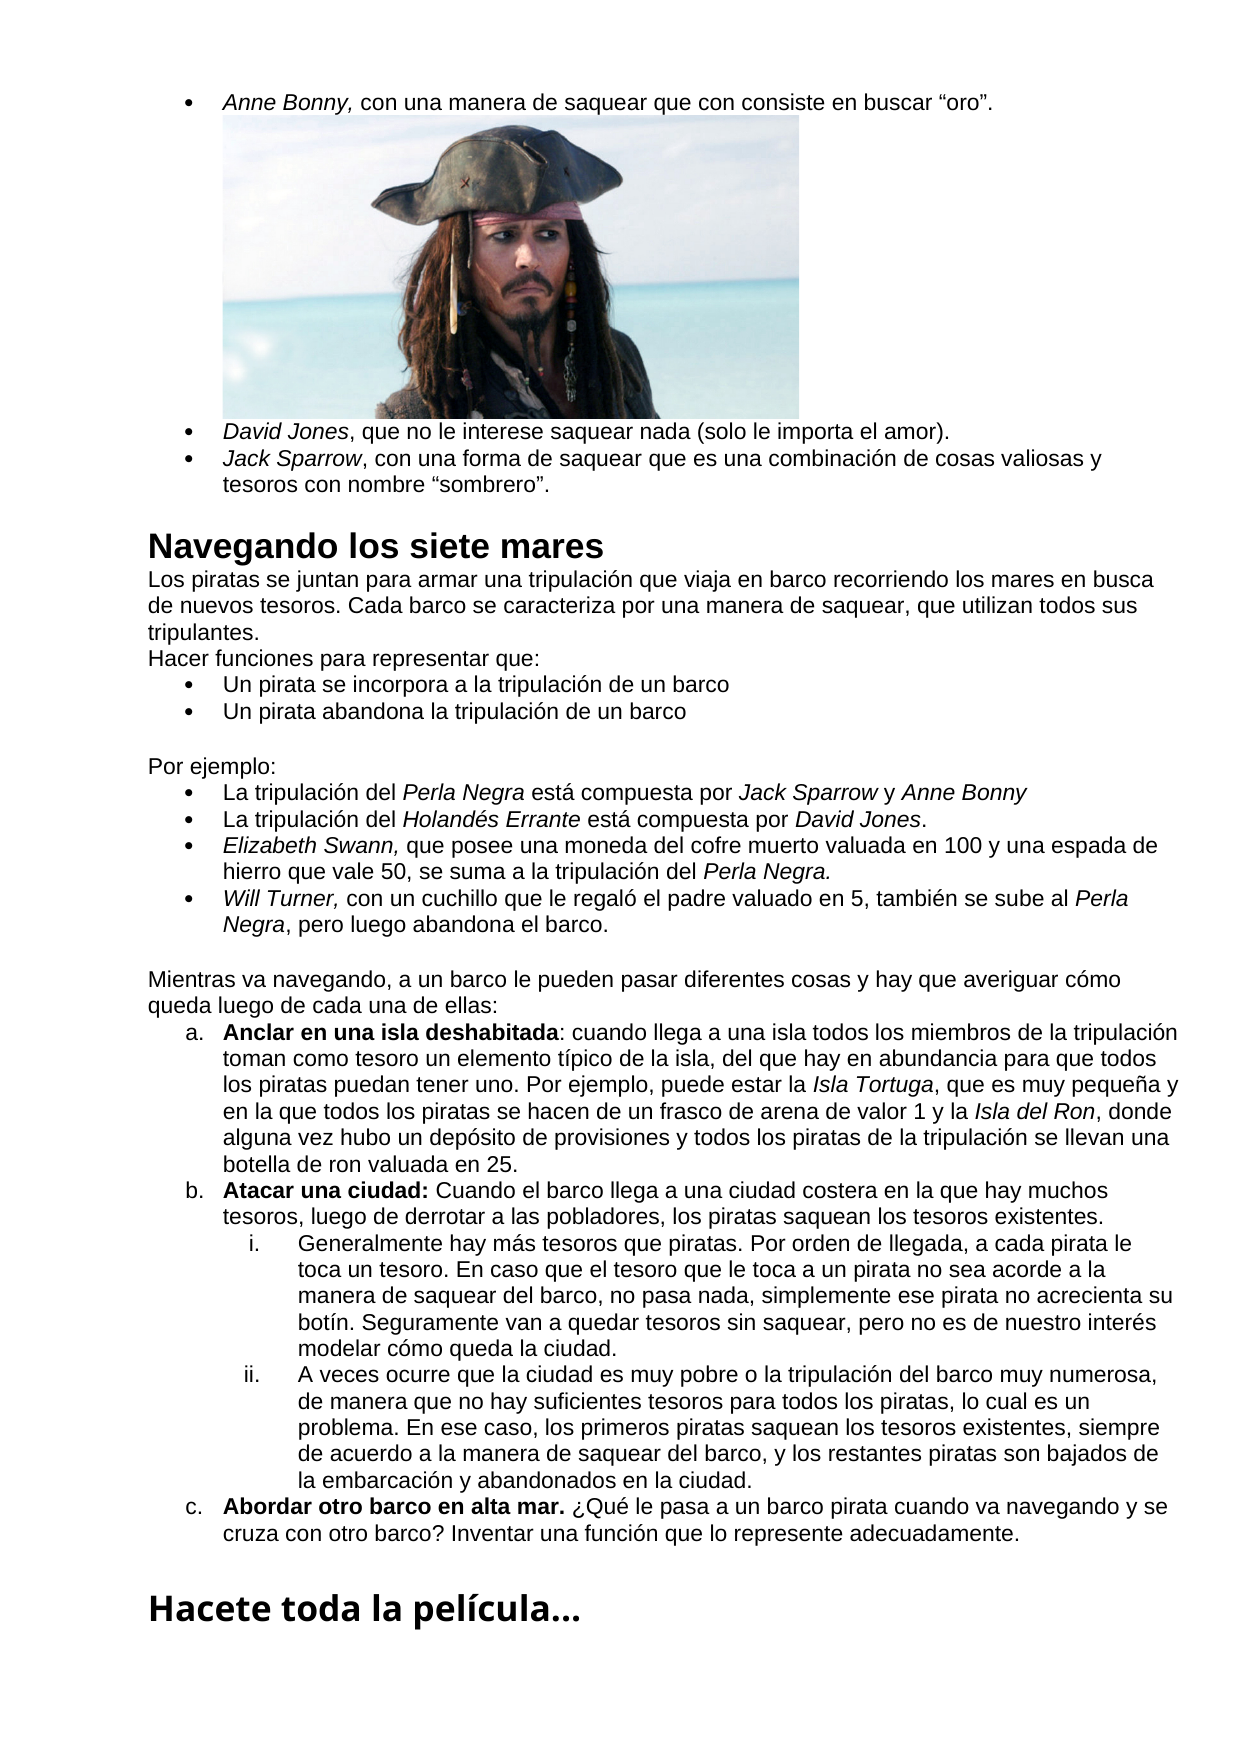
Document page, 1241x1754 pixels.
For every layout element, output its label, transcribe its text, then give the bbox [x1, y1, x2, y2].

list Abordar otro barco en alta mar. ¿Qué le pasa a un barco pirata cuando va navegando y se cruza con otro barco? Inventar una función que lo represente adecuadamente. [185, 1493, 1181, 1546]
list Will Turner, con un cuchillo que le regaló el padre valuado en 5, también se sube al Perla Negra, pero luego abandona el barco. [185, 884, 1181, 937]
list David Jones, que no le interese saquear nada (solo le importa el amor). [185, 418, 1181, 444]
text Los piratas se juntan para armar una tripulación que viaja en barco recorriendo los mares en busca de nuevos tesoros. Cada barco se caracteriza por una manera de saquear, que utilizan todos sus tripulantes. [148, 566, 1181, 645]
list La tripulación del Holandés Errante está compuesta por David Jones. [185, 806, 1181, 832]
text Hacer funciones para representar que: [148, 645, 1181, 671]
list Generalmente hay más tesoros que piratas. Por orden de llegada, a cada pirata le toca un tesoro. En caso que el tesoro que le toca a un pirata no sea acorde a la manera de saquear del barco, no pasa nada, simplemente ese pirata no acrecienta su botín. Seguramente van a quedar tesoros sin saquear, pero no es de nuestro interés modelar cómo queda la ciudad. [260, 1229, 1181, 1361]
text Por ejemplo: [148, 753, 1181, 779]
list A veces ocurre que la ciudad es muy pobre o la tripulación del barco muy numerosa, de manera que no hay suficientes tesoros para todos los piratas, lo cual es un problema. En ese caso, los primeros piratas saquean los tesoros existentes, siempre de acuerdo a la manera de saquear del barco, y los restantes piratas son bajados de la embarcación y abandonados en la ciudad. [260, 1361, 1181, 1493]
text Navegando los siete mares [148, 525, 1181, 566]
list Jack Sparrow, con una forma de saquear que es una combinación de cosas valiosas y tesoros con nombre “sombrero”. [185, 444, 1181, 497]
list Elizabeth Swann, que posee una moneda del cofre muerto valuada en 100 y una espada de hierro que vale 50, se suma a la tripulación del Perla Negra. [185, 832, 1181, 884]
list Anclar en una isla deshabitada: cuando llega a una isla todos los miembros de la tripulación toman como tesoro un elemento típico de la isla, del que hay en abundancia para que todos los piratas puedan tener uno. Por ejemplo, puede estar la Isla Tortuga, que es muy pequeña y en la que todos los piratas se hacen de un frasco de arena de valor 1 y la Isla del Ron, donde alguna vez hubo un depósito de provisiones y todos los piratas de la tripulación se llevan una botella de ron valuada en 25. [185, 1019, 1181, 1177]
list La tripulación del Perla Negra está compuesta por Jack Sparrow y Anne Bonny [185, 779, 1181, 806]
list Un pirata abandona la tripulación de un barco [185, 698, 1181, 724]
text Mientras va navegando, a un barco le pueden pasar diferentes cosas y hay que averiguar cómo queda luego de cada una de ellas: [148, 966, 1181, 1019]
text Hacete toda la película... [148, 1583, 1181, 1632]
list Un pirata se incorpora a la tripulación de un barco [185, 671, 1181, 698]
list Atacar una ciudad: Cuando el barco llega a una ciudad costera en la que hay muchos tesoros, luego de derrotar a las pobladores, los piratas saquean los tesoros existentes. [185, 1177, 1181, 1229]
picture [222, 115, 800, 419]
